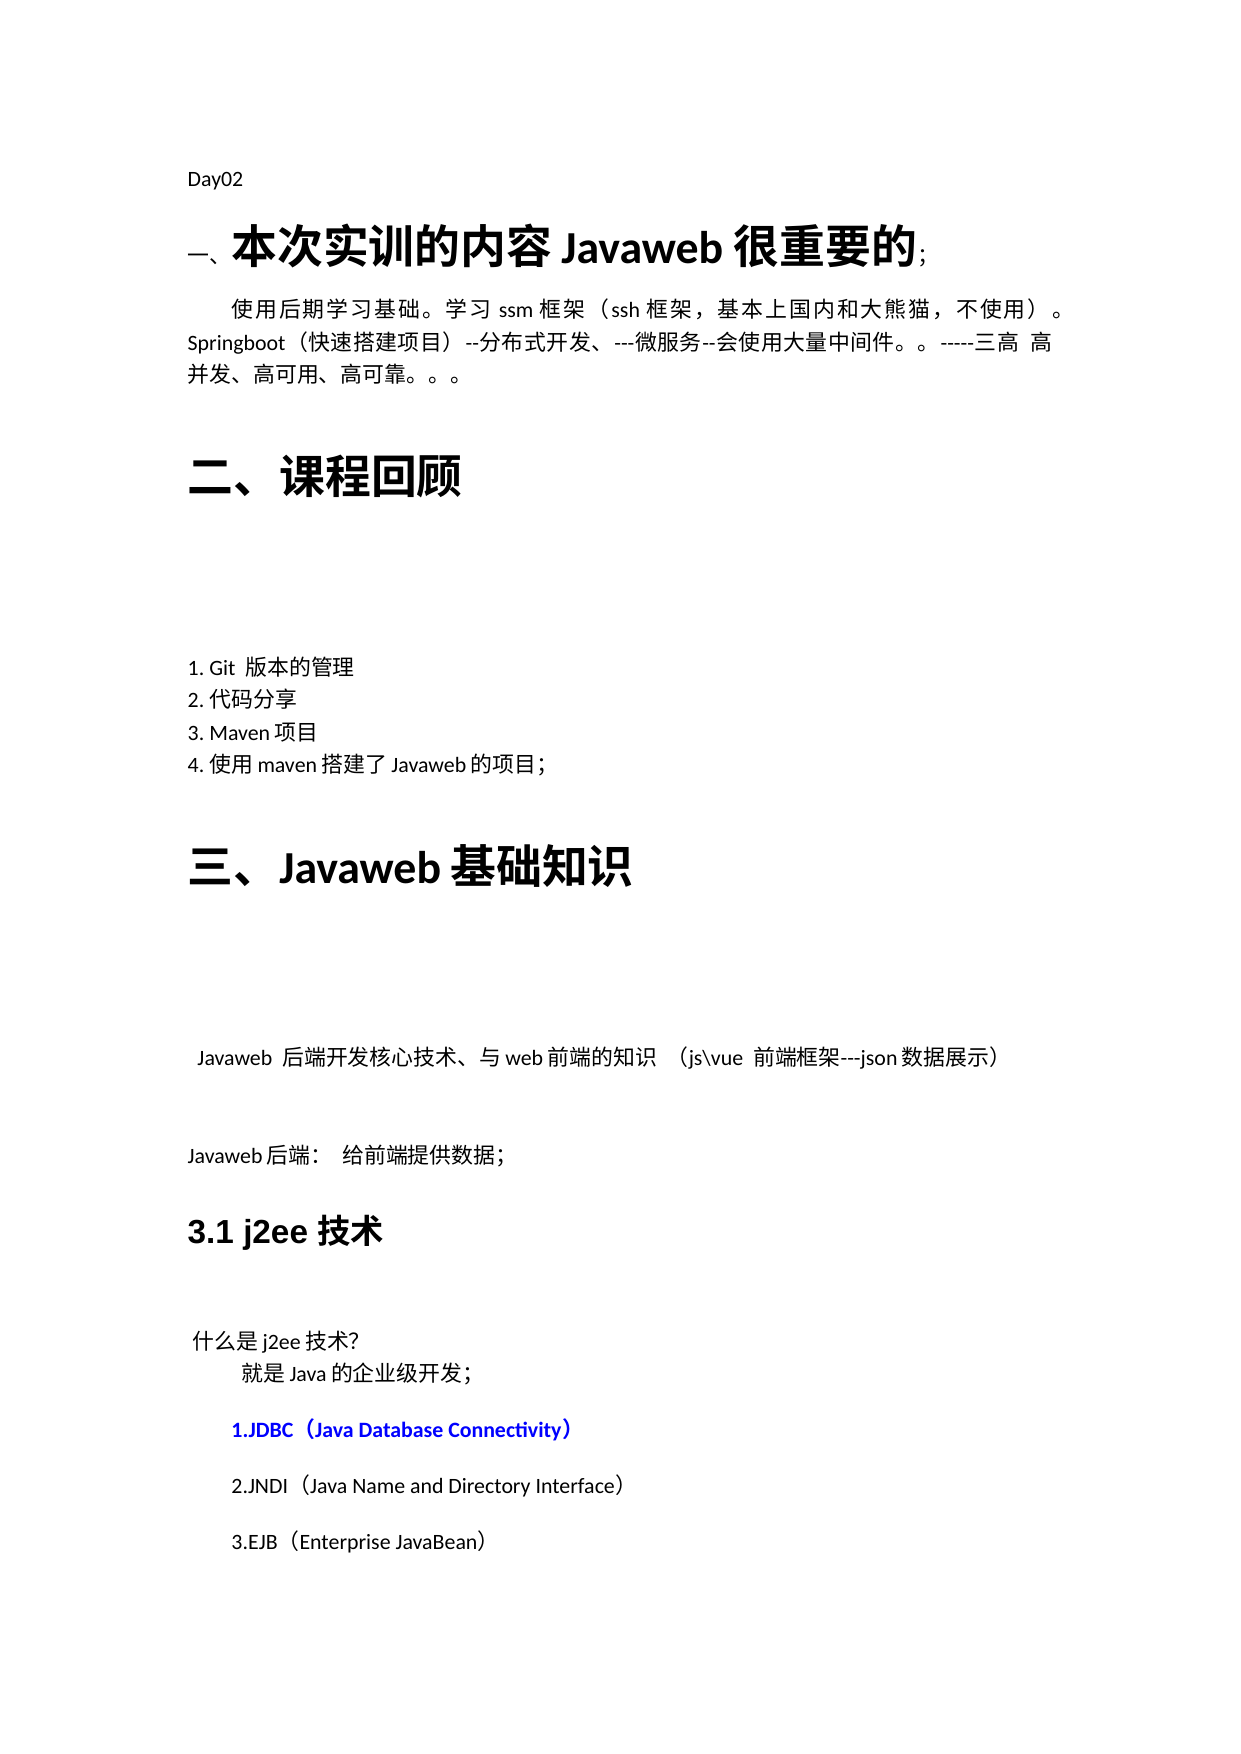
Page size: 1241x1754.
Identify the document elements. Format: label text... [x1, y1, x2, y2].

subtitle 3.1 j2ee 技术 [187, 1197, 1053, 1262]
text 2.JNDI（Java Name and Directory Interface） [187, 1468, 1053, 1500]
text 3.EJB（Enterprise JavaBean） [187, 1524, 1053, 1556]
list Javaweb后端： 给前端提供数据； [187, 1137, 1053, 1170]
subtitle Javaweb基础知识 [187, 815, 1053, 912]
list 使用后期学习基础。学习ssm框架（ssh框架，基本上国内和大熊猫，不使用）。Springboot（快速搭建项目）--分布式开发、---微服务--会使用大量中间件。。-----三高 高并发、高可用、高可靠。。。 [187, 292, 1053, 389]
list 使用maven搭建了Javaweb的项目； [187, 747, 1053, 779]
text 什么是j2ee技术？ [187, 1323, 1053, 1356]
list Git 版本的管理 [187, 649, 1053, 682]
text 1.JDBC（Java Database Connectivity） [187, 1412, 1053, 1444]
list 本次实训的内容Javaweb 很重要的； [187, 194, 1053, 292]
list Maven项目 [187, 714, 1053, 747]
text Day02 [187, 162, 1053, 194]
list 代码分享 [187, 682, 1053, 714]
subtitle 课程回顾 [187, 425, 1053, 522]
list Javaweb 后端开发核心技术、与web前端的知识 （js\vue 前端框架---json数据展示） [187, 1040, 1053, 1072]
text 就是Java的企业级开发； [187, 1356, 1053, 1388]
